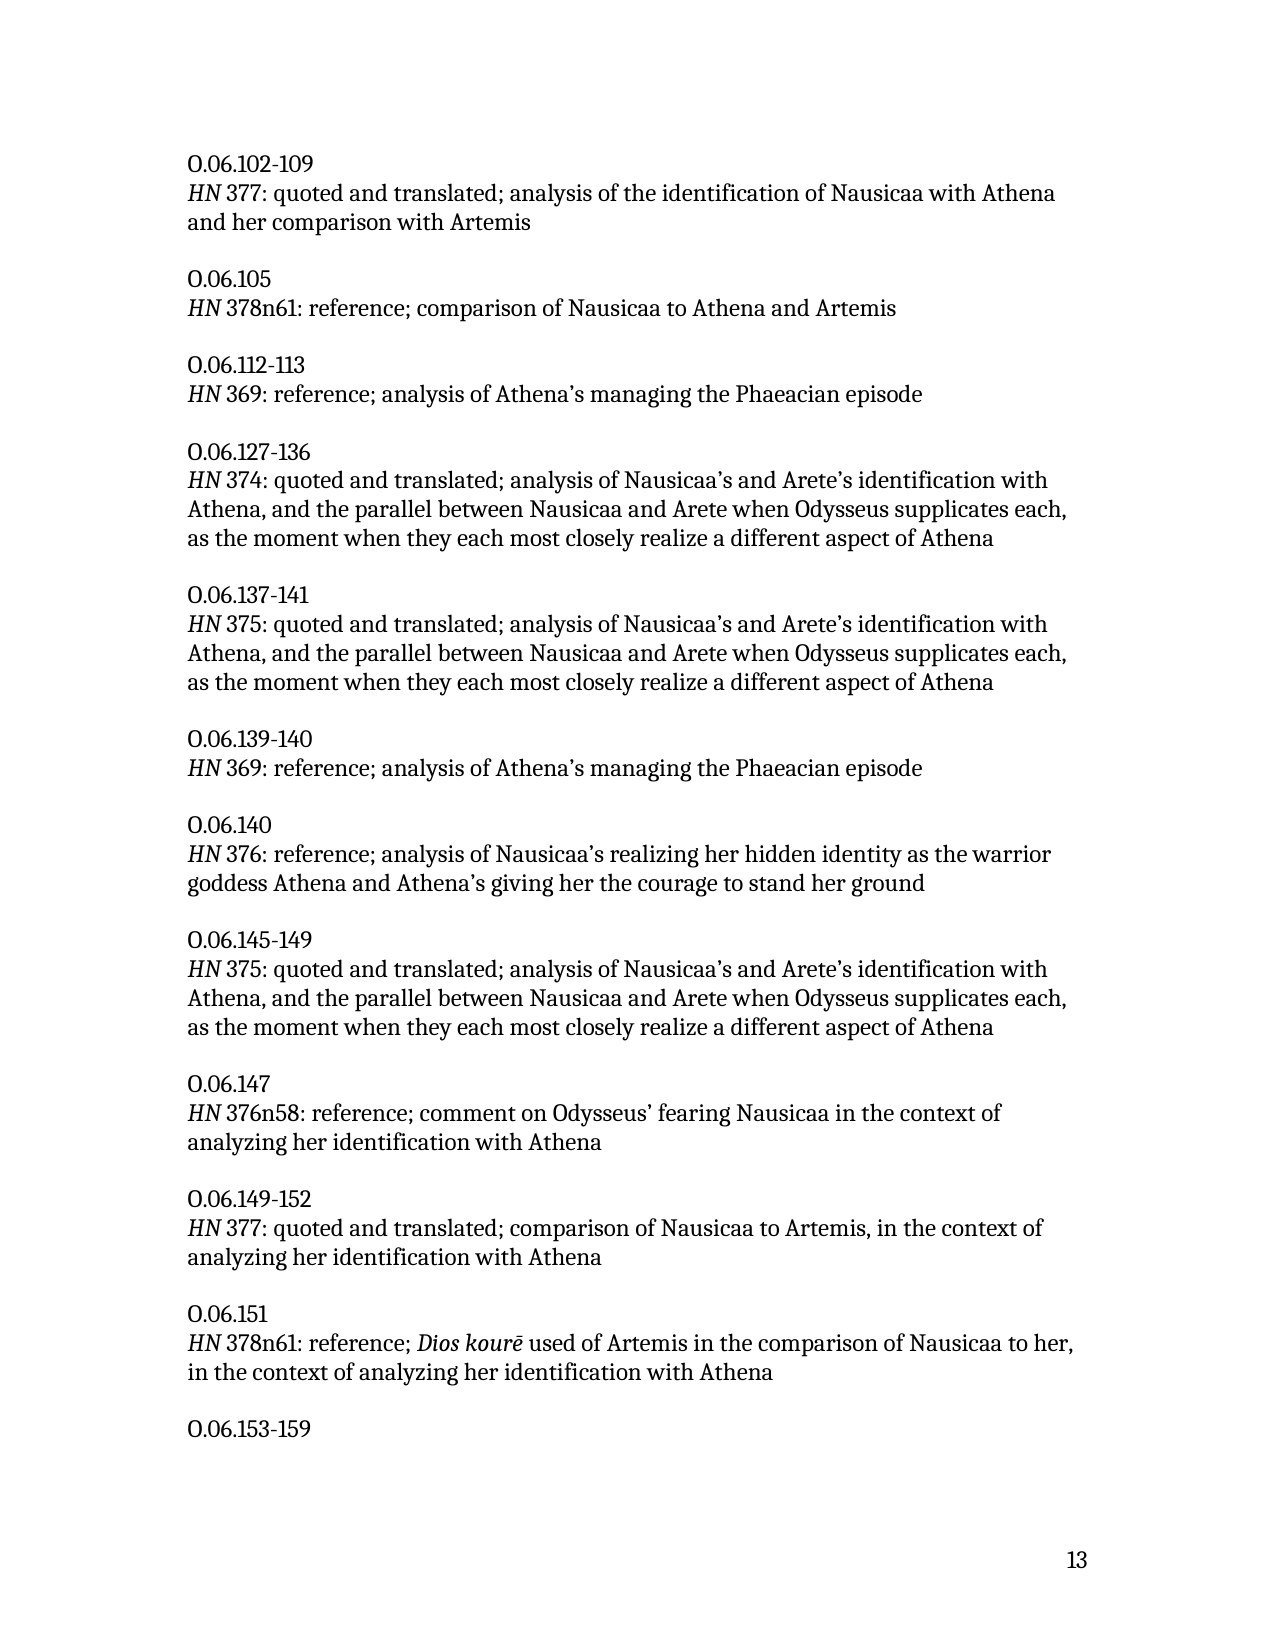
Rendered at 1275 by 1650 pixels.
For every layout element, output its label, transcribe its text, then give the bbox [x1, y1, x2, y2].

text HN 377: quoted and translated; analysis of the identification of Nausicaa with Athena and her comparison with Artemis [187, 179, 1087, 236]
text O.06.145-149 [187, 926, 1087, 955]
text O.06.127-136 [187, 437, 1087, 466]
text HN 378n61: reference; Dios kourē used of Artemis in the comparison of Nausicaa to her, in the context of analyzing her identification with Athena [187, 1329, 1087, 1386]
text O.06.102-109 [187, 150, 1087, 179]
text O.06.147 [187, 1070, 1087, 1099]
text O.06.105 [187, 265, 1087, 294]
text O.06.151 [187, 1300, 1087, 1329]
text HN 378n61: reference; comparison of Nausicaa to Athena and Artemis [187, 294, 1087, 322]
text O.06.112-113 [187, 351, 1087, 380]
text HN 375: quoted and translated; analysis of Nausicaa’s and Arete’s identification with Athena, and the parallel between Nausicaa and Arete when Odysseus supplicates each, as the moment when they each most closely realize a different aspect of Athena [187, 610, 1087, 696]
text O.06.149-152 [187, 1185, 1087, 1214]
text HN 369: reference; analysis of Athena’s managing the Phaeacian episode [187, 380, 1087, 409]
text O.06.153-159 [187, 1415, 1087, 1444]
text HN 377: quoted and translated; comparison of Nausicaa to Artemis, in the context of analyzing her identification with Athena [187, 1214, 1087, 1271]
text HN 369: reference; analysis of Athena’s managing the Phaeacian episode [187, 754, 1087, 782]
text HN 374: quoted and translated; analysis of Nausicaa’s and Arete’s identification with Athena, and the parallel between Nausicaa and Arete when Odysseus supplicates each, as the moment when they each most closely realize a different aspect of Athena [187, 466, 1087, 552]
text HN 376: reference; analysis of Nausicaa’s realizing her hidden identity as the warrior goddess Athena and Athena’s giving her the courage to stand her ground [187, 840, 1087, 897]
text O.06.140 [187, 811, 1087, 840]
text HN 376n58: reference; comment on Odysseus’ fearing Nausicaa in the context of analyzing her identification with Athena [187, 1099, 1087, 1156]
text O.06.139-140 [187, 725, 1087, 754]
text HN 375: quoted and translated; analysis of Nausicaa’s and Arete’s identification with Athena, and the parallel between Nausicaa and Arete when Odysseus supplicates each, as the moment when they each most closely realize a different aspect of Athena [187, 955, 1087, 1041]
text O.06.137-141 [187, 581, 1087, 610]
